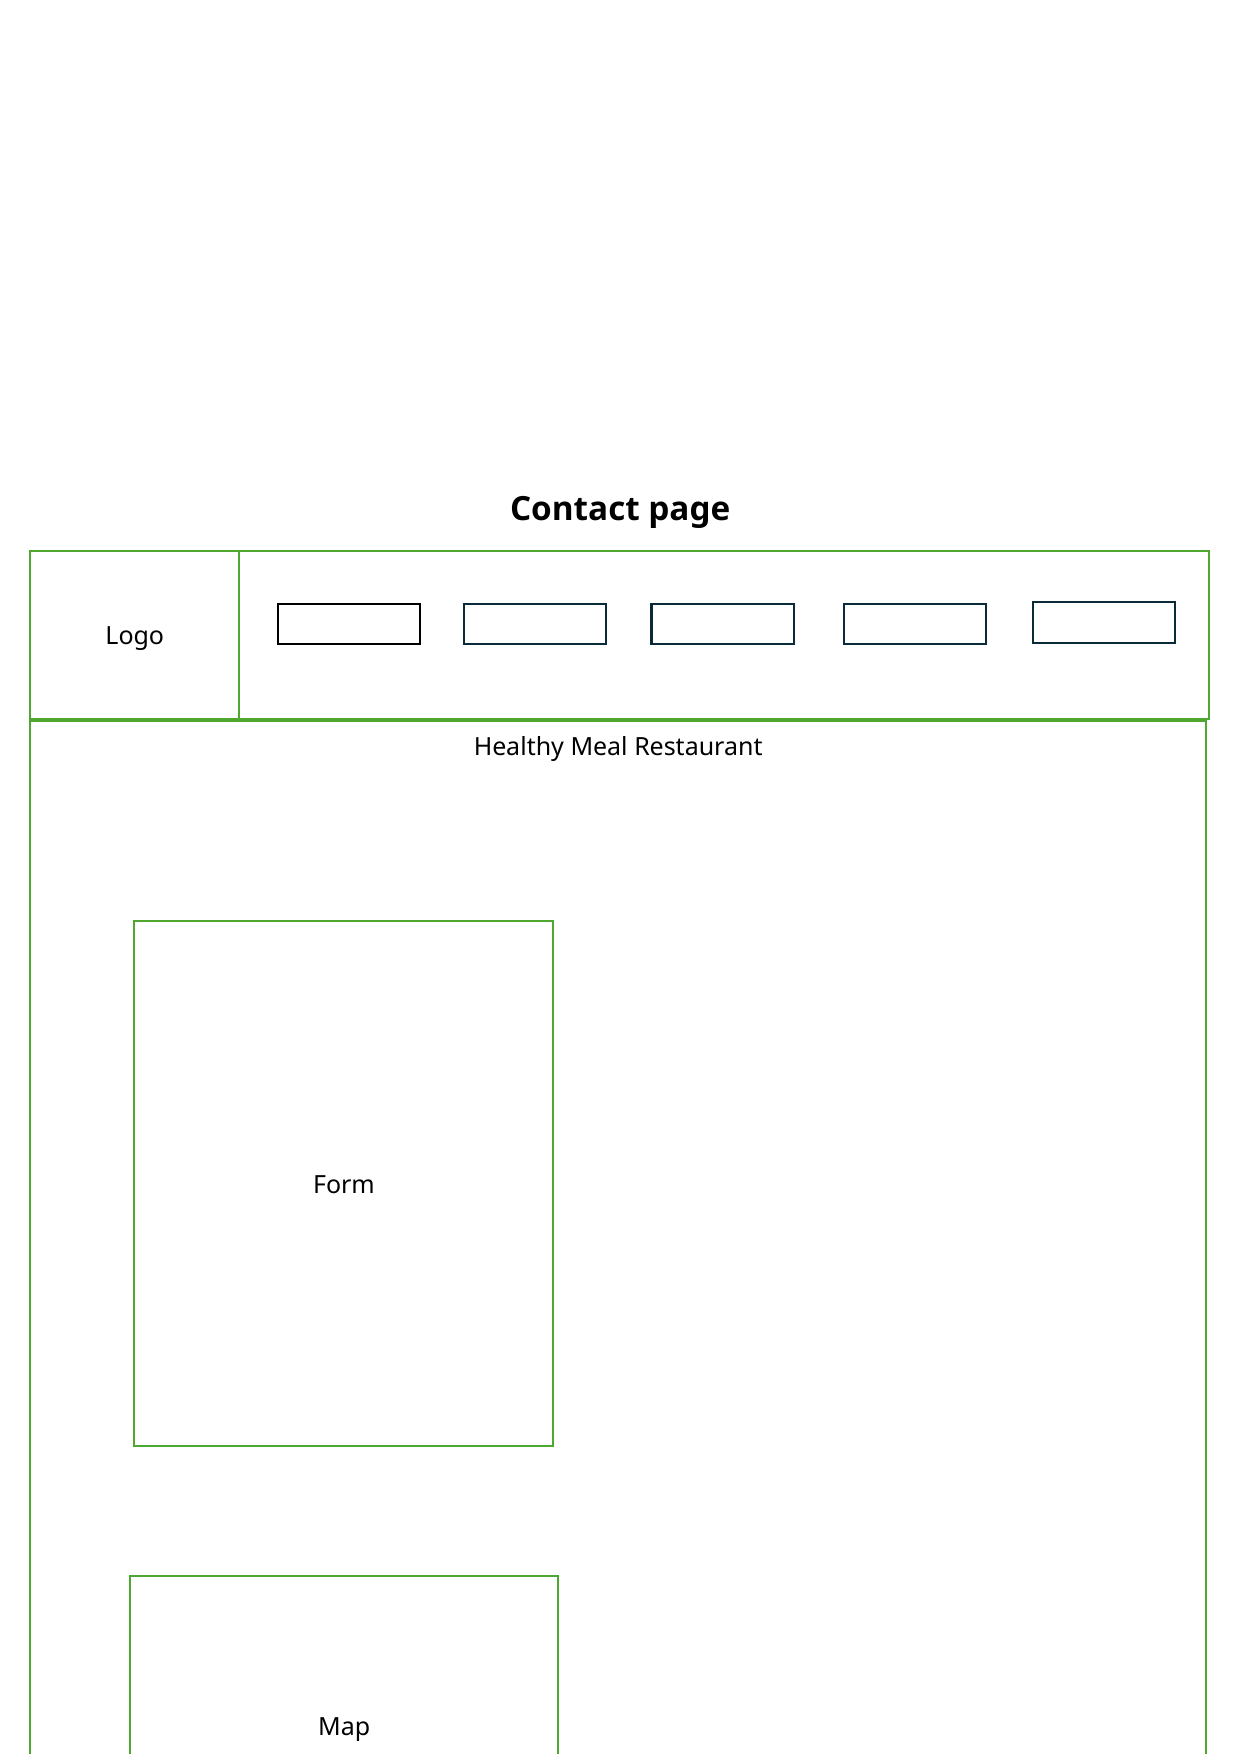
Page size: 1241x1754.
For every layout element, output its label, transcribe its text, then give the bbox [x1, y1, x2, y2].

text Contact page [150, 485, 1090, 530]
